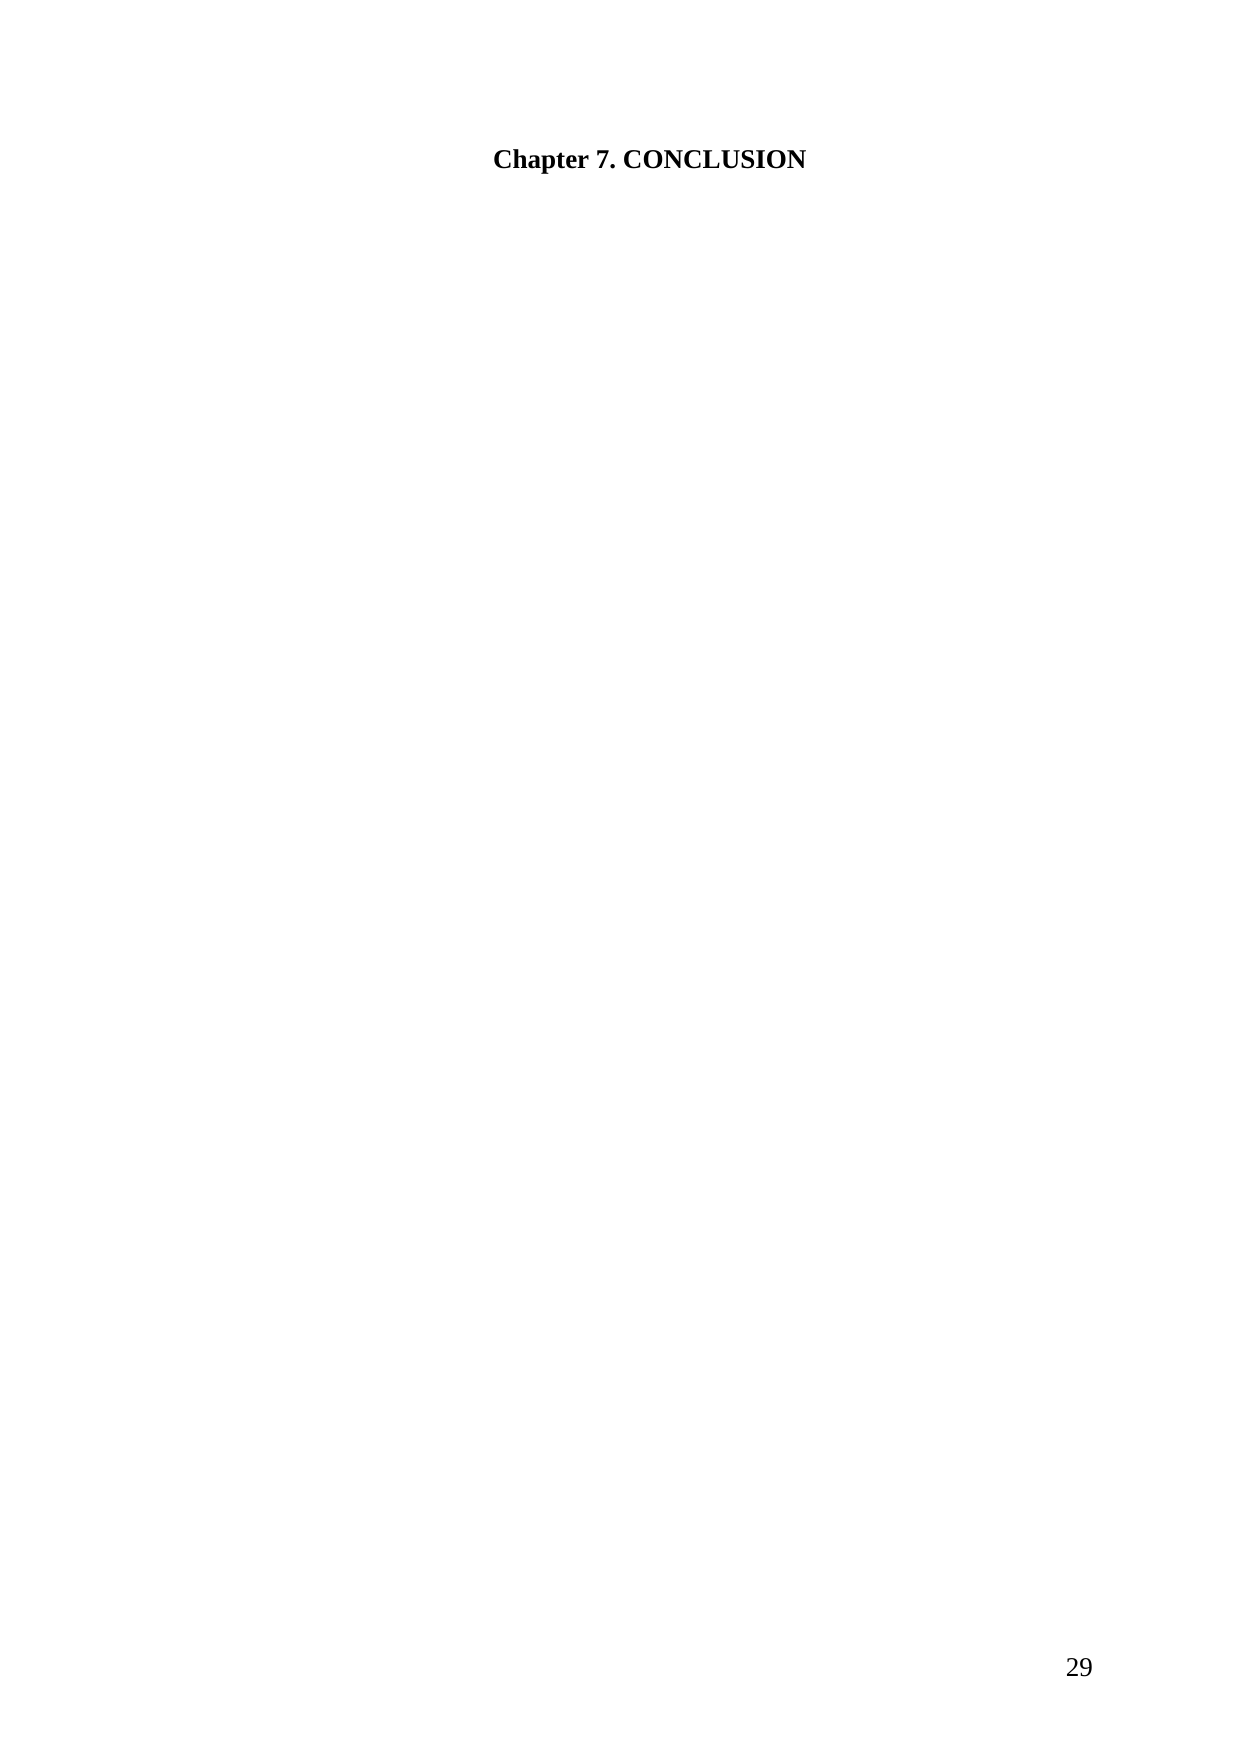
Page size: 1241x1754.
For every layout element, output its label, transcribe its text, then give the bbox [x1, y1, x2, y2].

subtitle Chapter 7. CONCLUSION [207, 143, 1092, 174]
